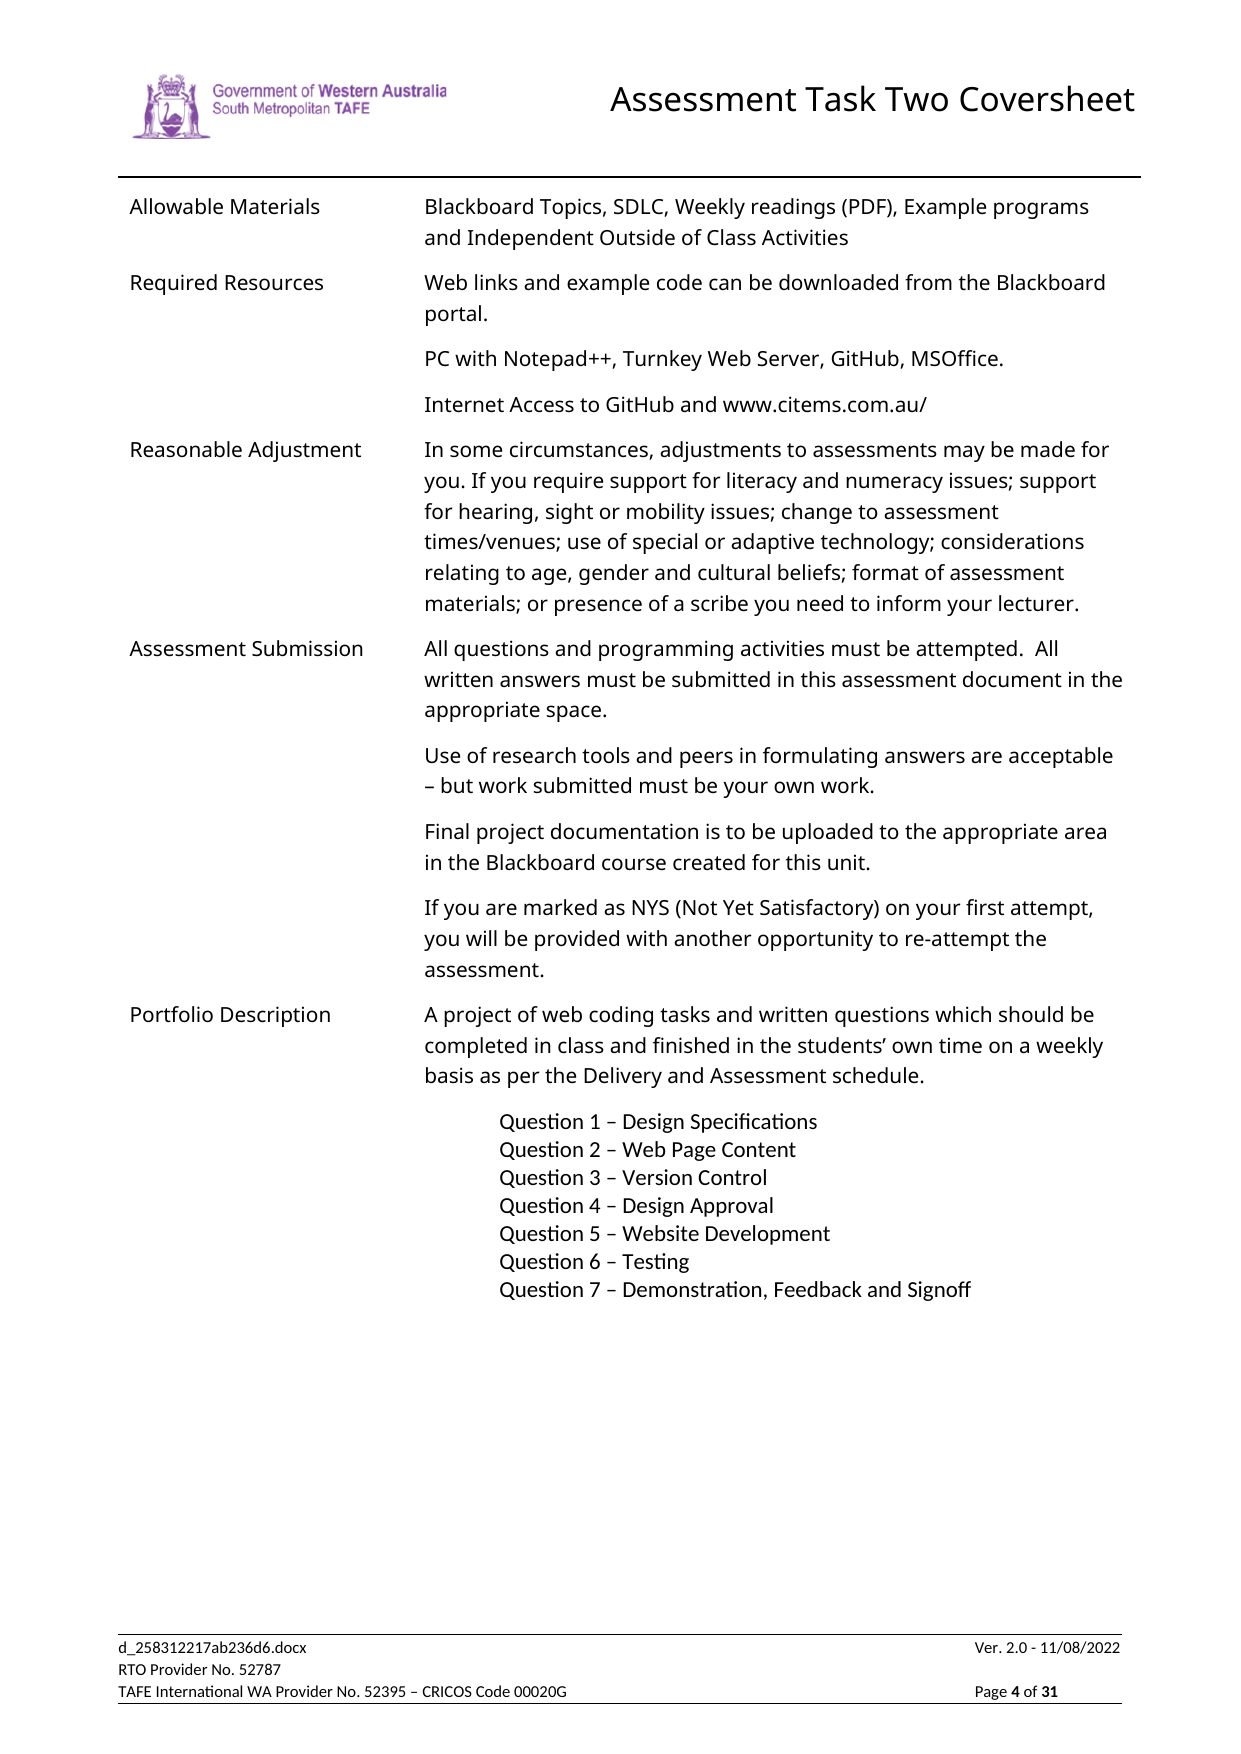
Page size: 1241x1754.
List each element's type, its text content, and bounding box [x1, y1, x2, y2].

table_cell Portfolio Description [118, 1000, 413, 1305]
table_header Blackboard Topics, SDLC, Weekly readings (PDF), Example programs and Independent Outside of Class Activities [413, 192, 1140, 268]
table_header Allowable Materials [118, 192, 413, 268]
picture [132, 74, 447, 139]
table_cell Assessment Submission [118, 634, 413, 1000]
table_cell All questions and programming activities must be attempted. All written answers must be submitted in this assessment document in the appropriate space. Use of research tools and peers in formulating answers are acceptable – but work submitted must be your own work. Final project documentation is to be uploaded to the appropriate area in the Blackboard course created for this unit. If you are marked as NYS (Not Yet Satisfactory) on your first attempt, you will be provided with another opportunity to re-attempt the assessment. [413, 634, 1140, 1000]
table_cell Required Resources [118, 268, 413, 436]
table_cell In some circumstances, adjustments to assessments may be made for you. If you require support for literacy and numeracy issues; support for hearing, sight or mobility issues; change to assessment times/venues; use of special or adaptive technology; considerations relating to age, gender and cultural beliefs; format of assessment materials; or presence of a scribe you need to inform your lecturer. [413, 436, 1140, 634]
table_cell A project of web coding tasks and written questions which should be completed in class and finished in the students’ own time on a weekly basis as per the Delivery and Assessment schedule. Question 1 – Design Specifications Question 2 – Web Page Content Question 3 – Version Control Question 4 – Design Approval Question 5 – Website Development Question 6 – Testing Question 7 – Demonstration, Feedback and Signoff [413, 1000, 1140, 1305]
table_cell Web links and example code can be downloaded from the Blackboard portal. PC with Notepad++, Turnkey Web Server, GitHub, MSOffice. Internet Access to GitHub and www.citems.com.au/ [413, 268, 1140, 436]
table_cell Reasonable Adjustment [118, 436, 413, 634]
